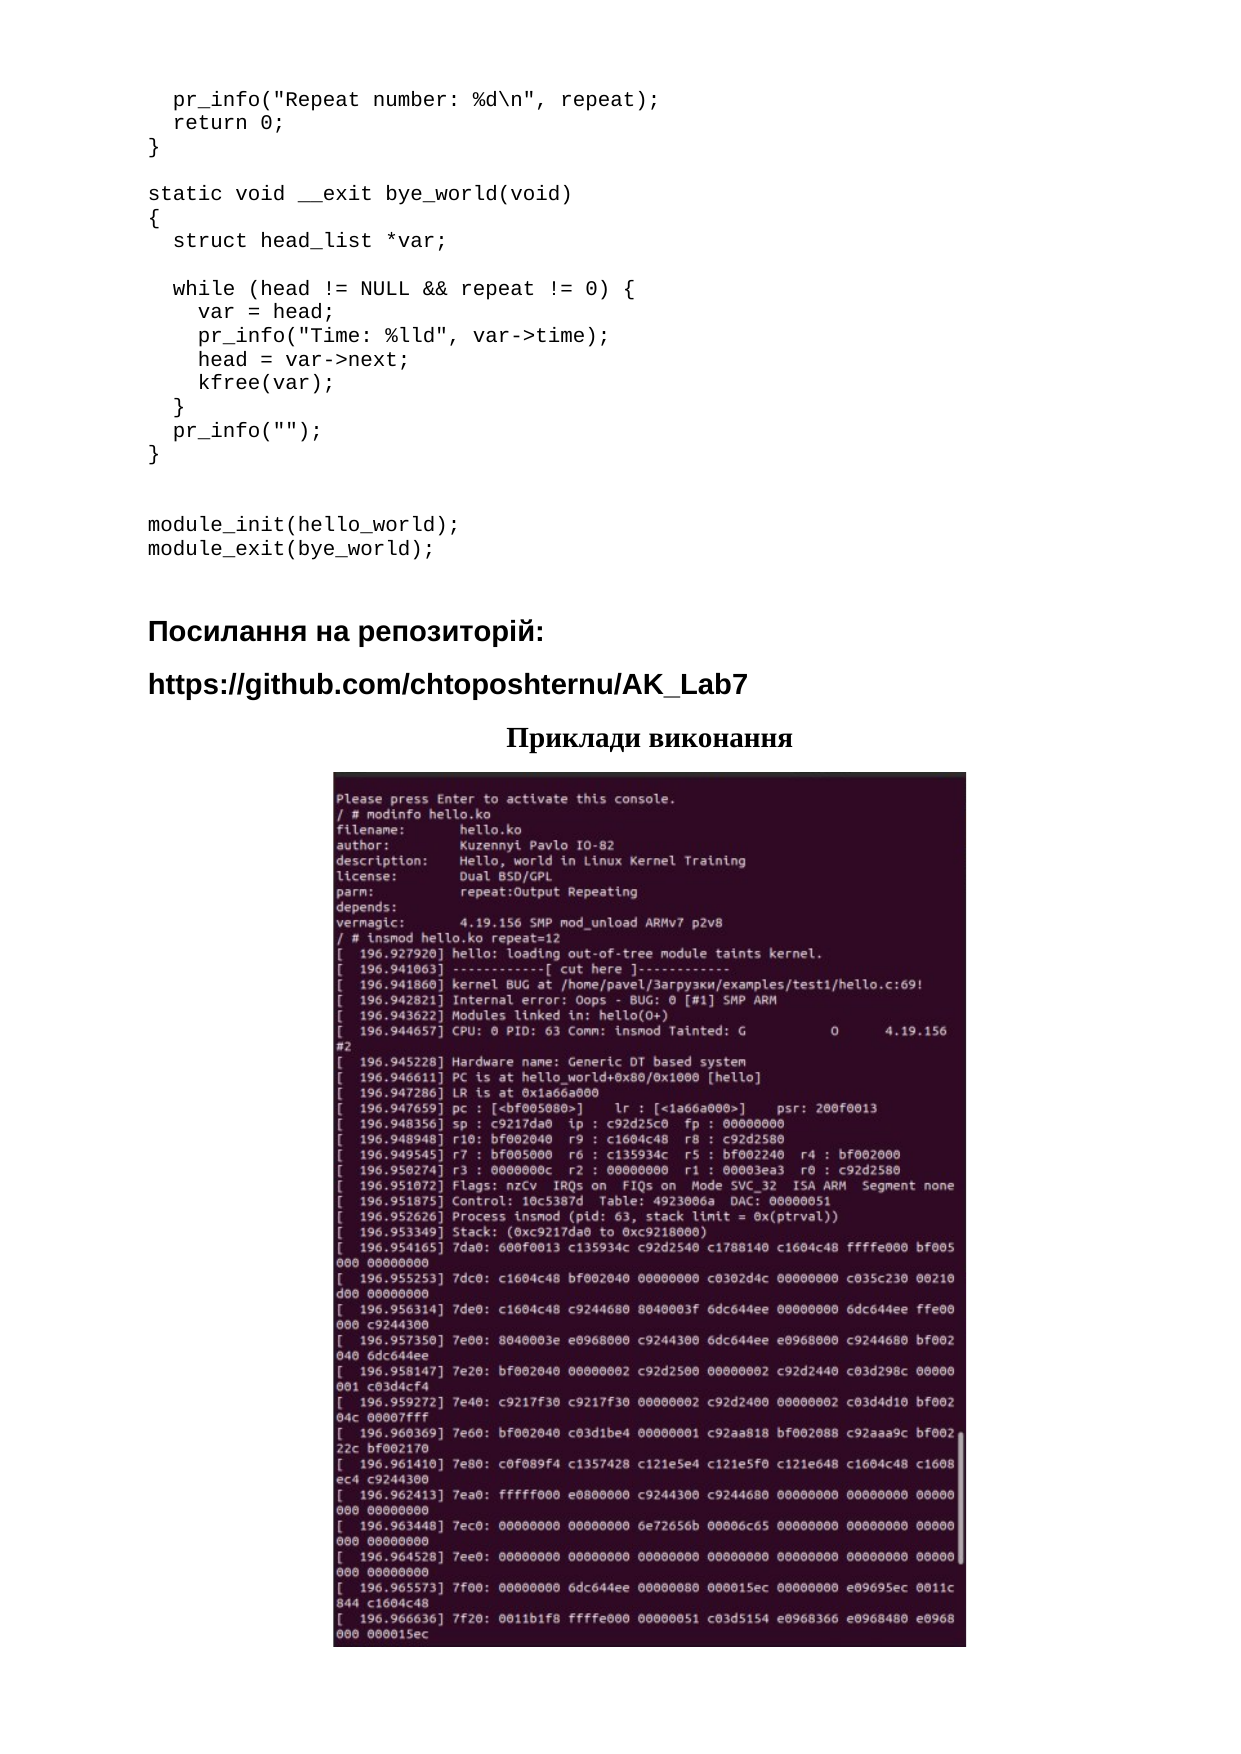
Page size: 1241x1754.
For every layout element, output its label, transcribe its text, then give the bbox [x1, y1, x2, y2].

text pr_info("Time: %lld", var->time); [148, 325, 1152, 349]
text Приклади виконання [148, 720, 1152, 753]
text var = head; [148, 301, 1152, 325]
text return 0; [148, 112, 1152, 136]
text module_init(hello_world); [148, 514, 1152, 538]
text module_exit(bye_world); [148, 538, 1152, 561]
picture [333, 772, 967, 1647]
text https://github.com/chtoposhternu/AK_Lab7 [148, 667, 1152, 701]
text { [148, 207, 1152, 230]
text struct head_list *var; [148, 230, 1152, 254]
text } [148, 136, 1152, 159]
text } [148, 443, 1152, 467]
text } [148, 396, 1152, 419]
text kfree(var); [148, 372, 1152, 396]
text while (head != NULL && repeat != 0) { [148, 278, 1152, 301]
text pr_info("Repeat number: %d\n", repeat); [148, 88, 1152, 112]
text pr_info(""); [148, 419, 1152, 443]
text Посилання на репозиторій: [148, 614, 1152, 648]
text head = var->next; [148, 349, 1152, 372]
text static void __exit bye_world(void) [148, 183, 1152, 207]
